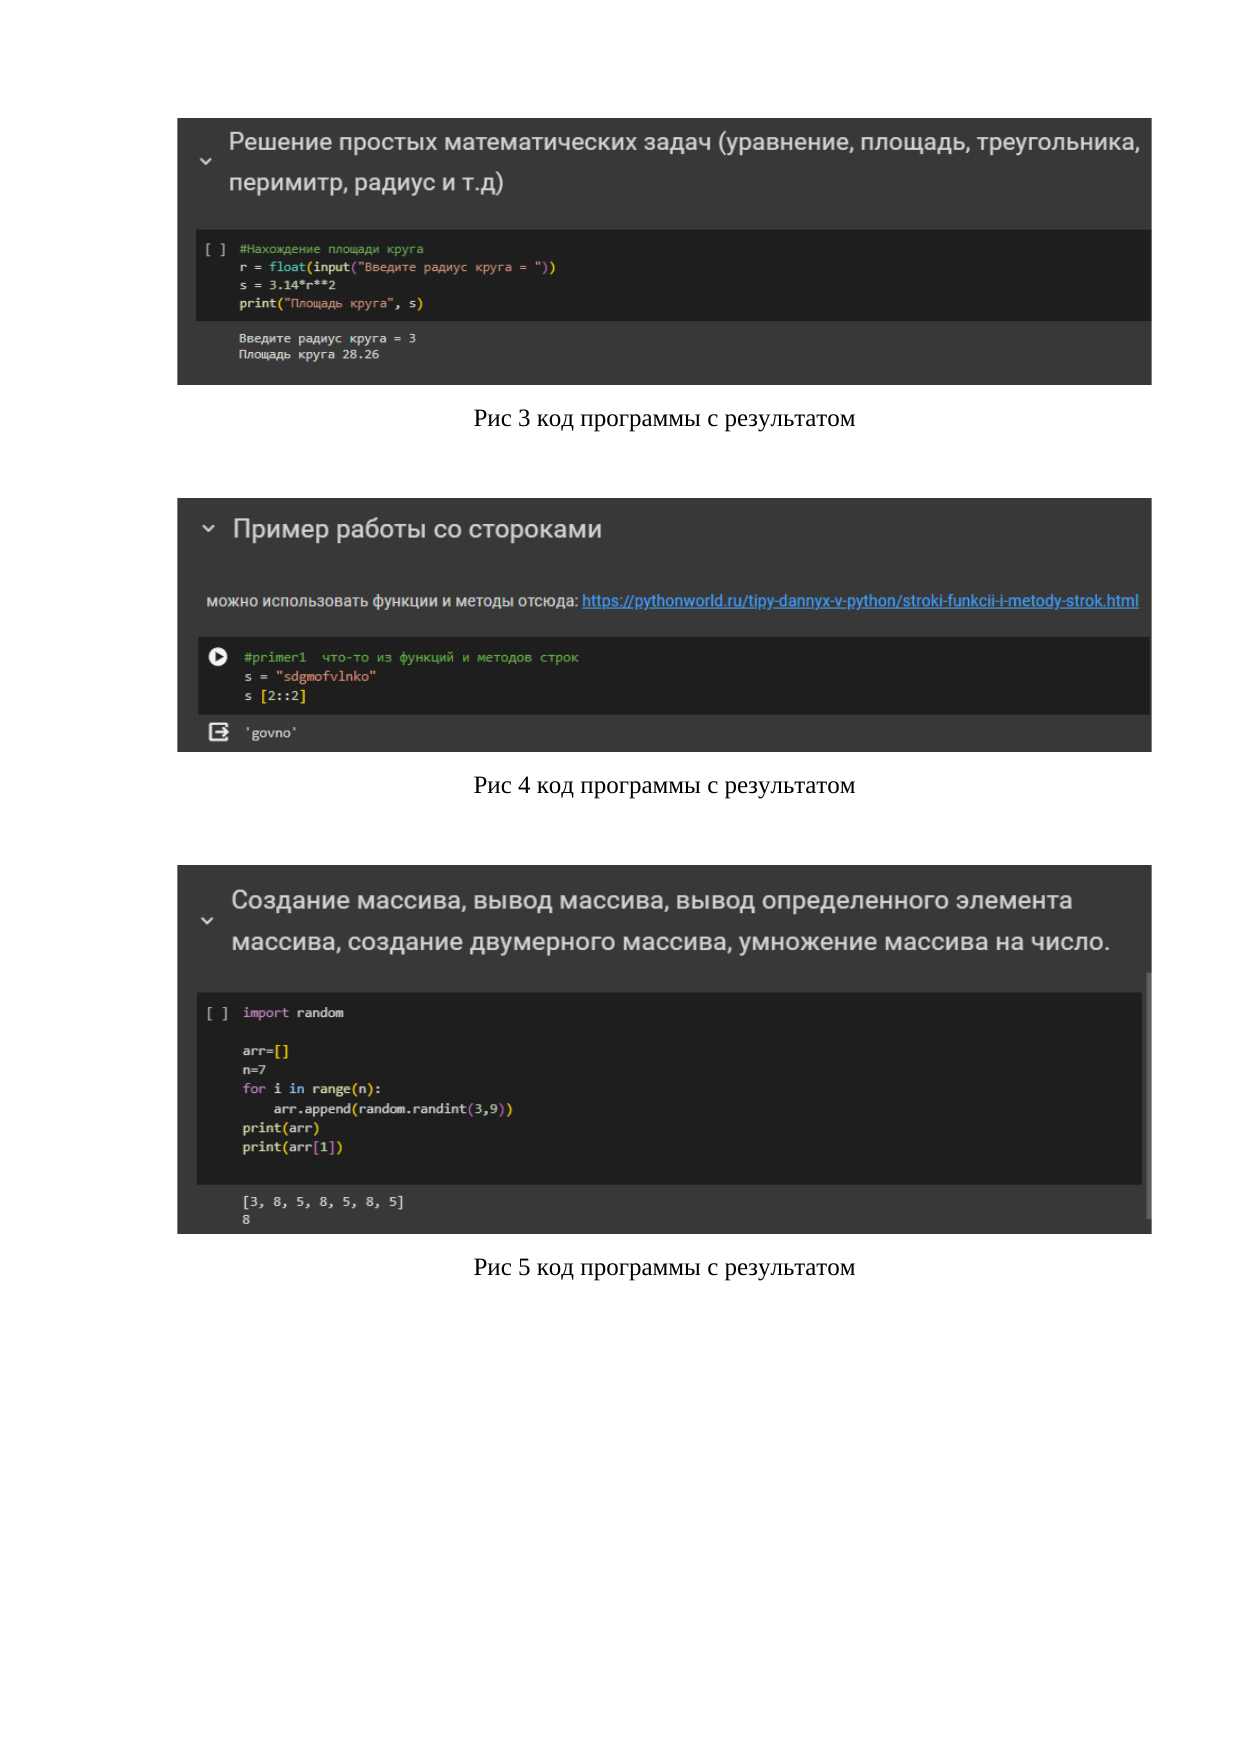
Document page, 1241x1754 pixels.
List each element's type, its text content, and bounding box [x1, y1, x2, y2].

picture [177, 118, 1152, 385]
text Рис 5 код программы с результатом [177, 1252, 1152, 1281]
text Рис 4 код программы с результатом [177, 770, 1152, 799]
text Рис 3 код программы с результатом [177, 403, 1152, 432]
picture [177, 498, 1152, 752]
picture [177, 865, 1152, 1234]
